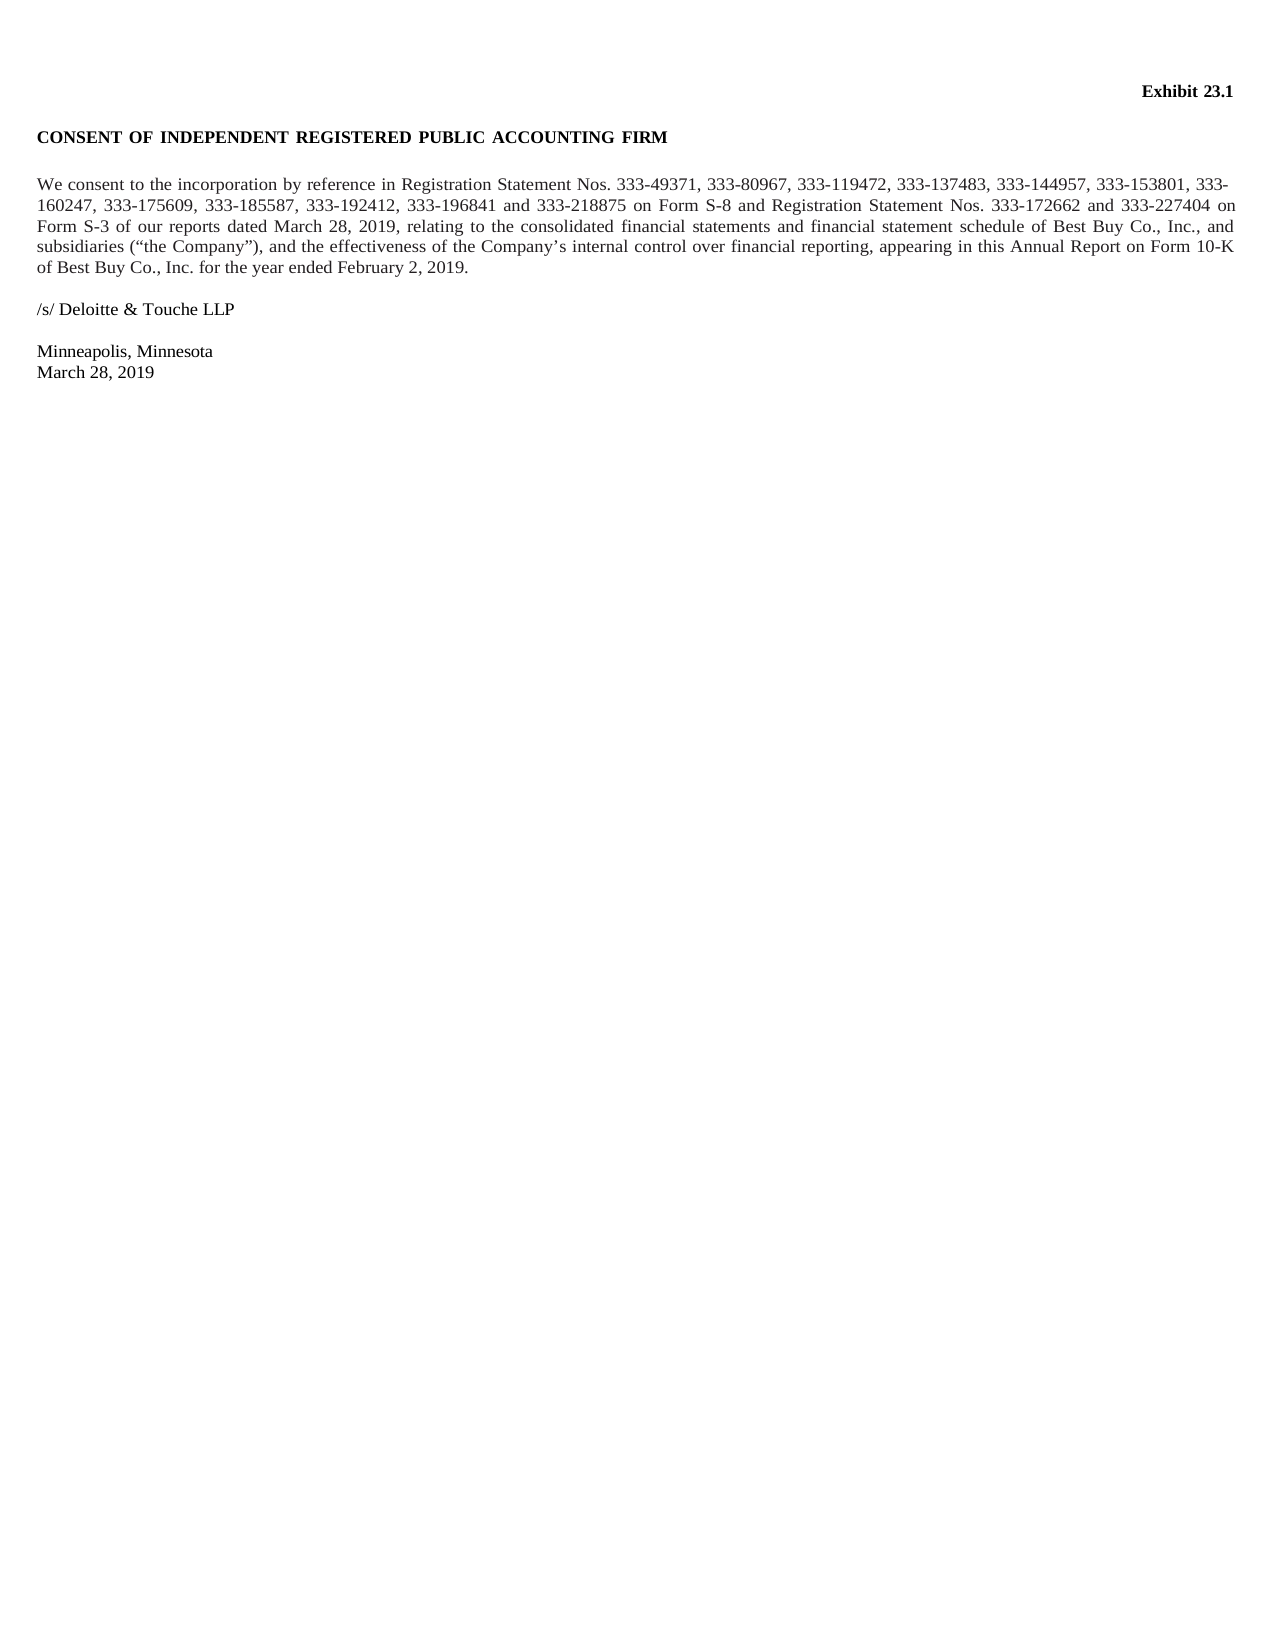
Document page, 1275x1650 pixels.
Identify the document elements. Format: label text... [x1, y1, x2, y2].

text We consent to the incorporation by reference in Registration Statement Nos. 333-49371, 333-80967, 333-119472, 333-137483, 333-144957, 333-153801, 333- [37, 173, 1248, 194]
text 160247, 333-175609, 333-185587, 333-192412, 333-196841 and 333-218875 on Form S-8 and Registration Statement Nos. 333-172662 and 333-227404 on Form S-3 of our reports dated March 28, 2019, relating to the consolidated financial statements and financial statement schedule of Best Buy Co., Inc., and subsidiaries (“the Company”), and the effectiveness of the Company’s internal control over financial reporting, appearing in this Annual Report on Form 10-K of Best Buy Co., Inc. for the year ended February 2, 2019. [37, 194, 1236, 277]
text /s/ Deloitte & Touche LLP [37, 299, 1248, 319]
subtitle CONSENT OF INDEPENDENT REGISTERED PUBLIC ACCOUNTING FIRM [37, 127, 1248, 148]
text Minneapolis, Minnesota March 28, 2019 [37, 341, 255, 382]
